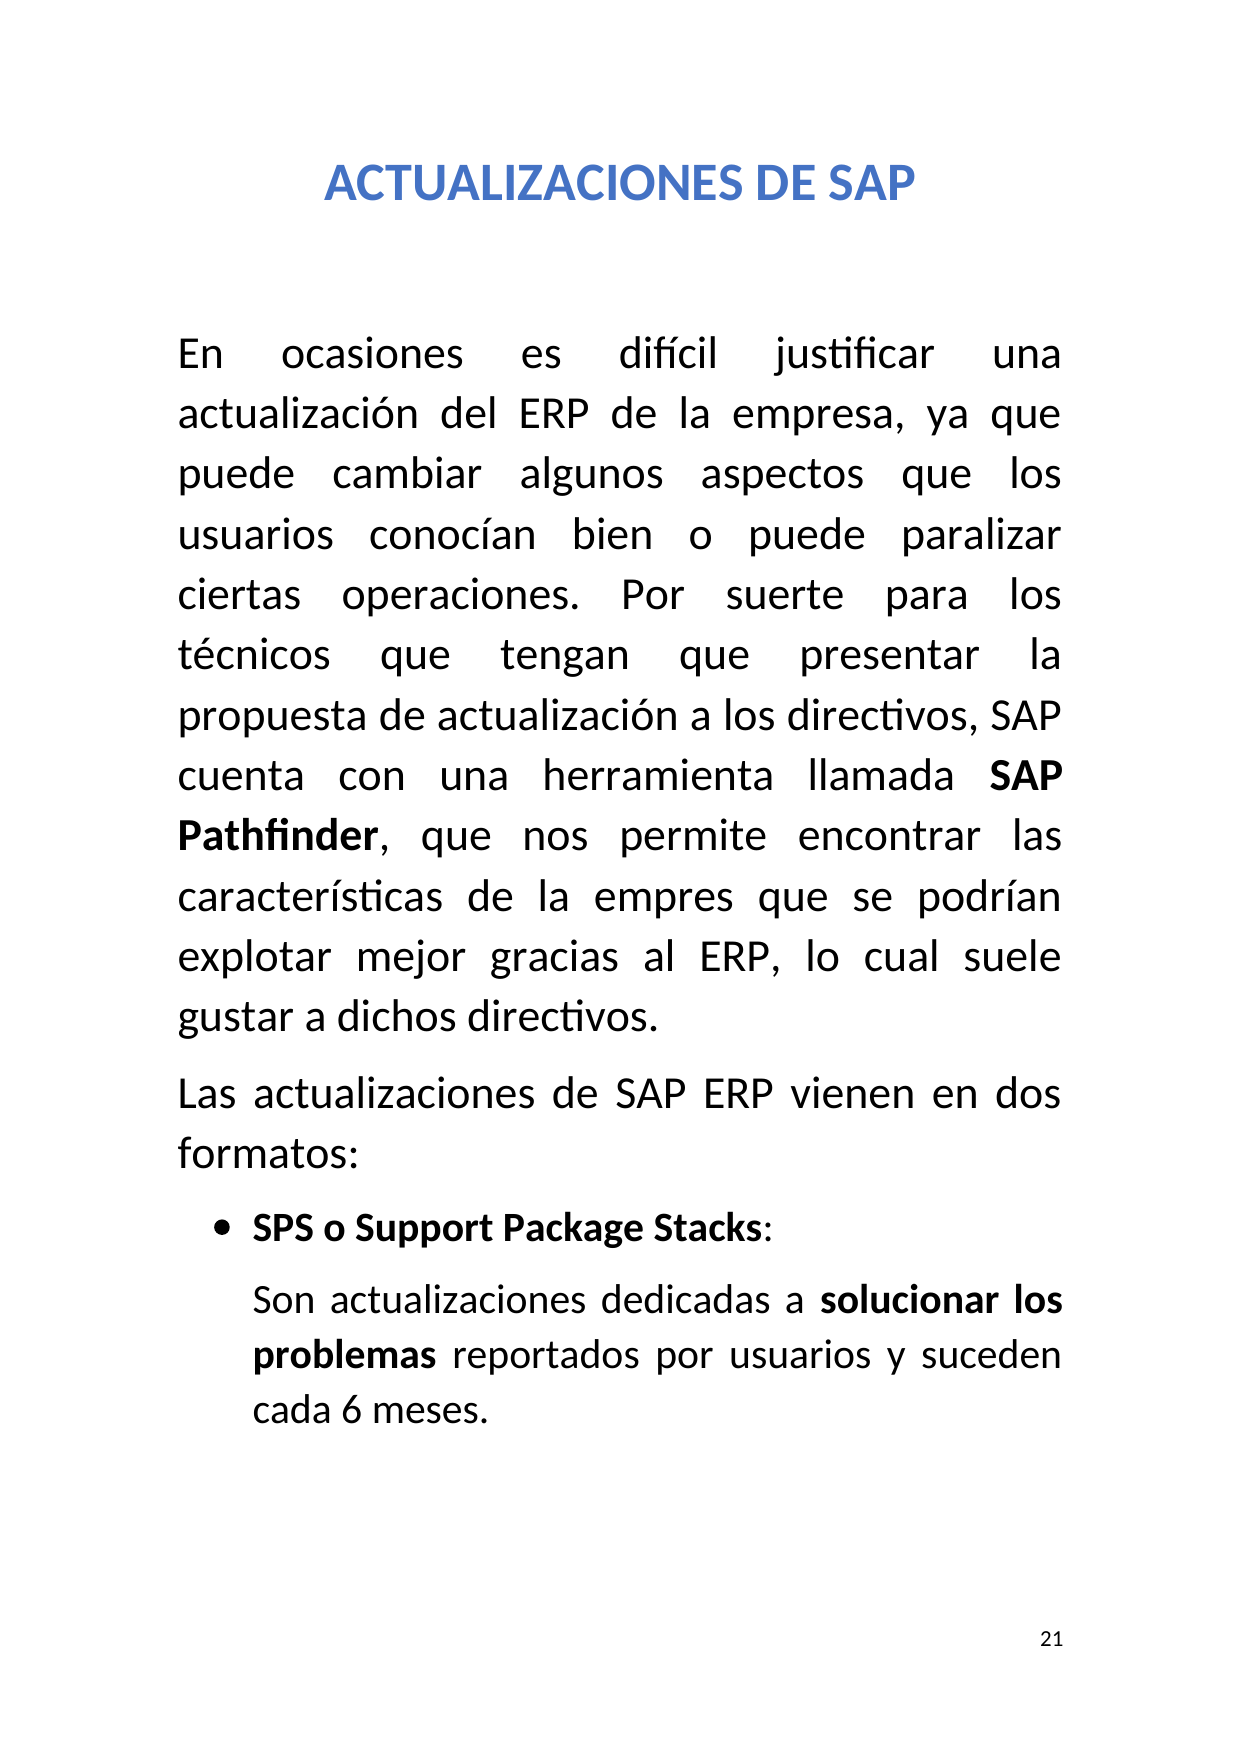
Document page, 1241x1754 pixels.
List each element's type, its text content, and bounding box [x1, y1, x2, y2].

text Son actualizaciones dedicadas a solucionar los problemas reportados por usuarios y suceden cada 6 meses. [252, 1273, 1063, 1433]
text Las actualizaciones de SAP ERP vienen en dos formatos: [177, 1064, 1063, 1180]
list SPS o Support Package Stacks: [215, 1201, 1063, 1252]
text ACTUALIZACIONES DE SAP [177, 148, 1063, 214]
text En ocasiones es difícil justificar una actualización del ERP de la empresa, ya que puede cambiar algunos aspectos que los usuarios conocían bien o puede paralizar ciertas operaciones. Por suerte para los técnicos que tengan que presentar la propuesta de actualización a los directivos, SAP cuenta con una herramienta llamada SAP Pathfinder, que nos permite encontrar las características de la empres que se podrían explotar mejor gracias al ERP, lo cual suele gustar a dichos directivos. [177, 324, 1063, 1043]
